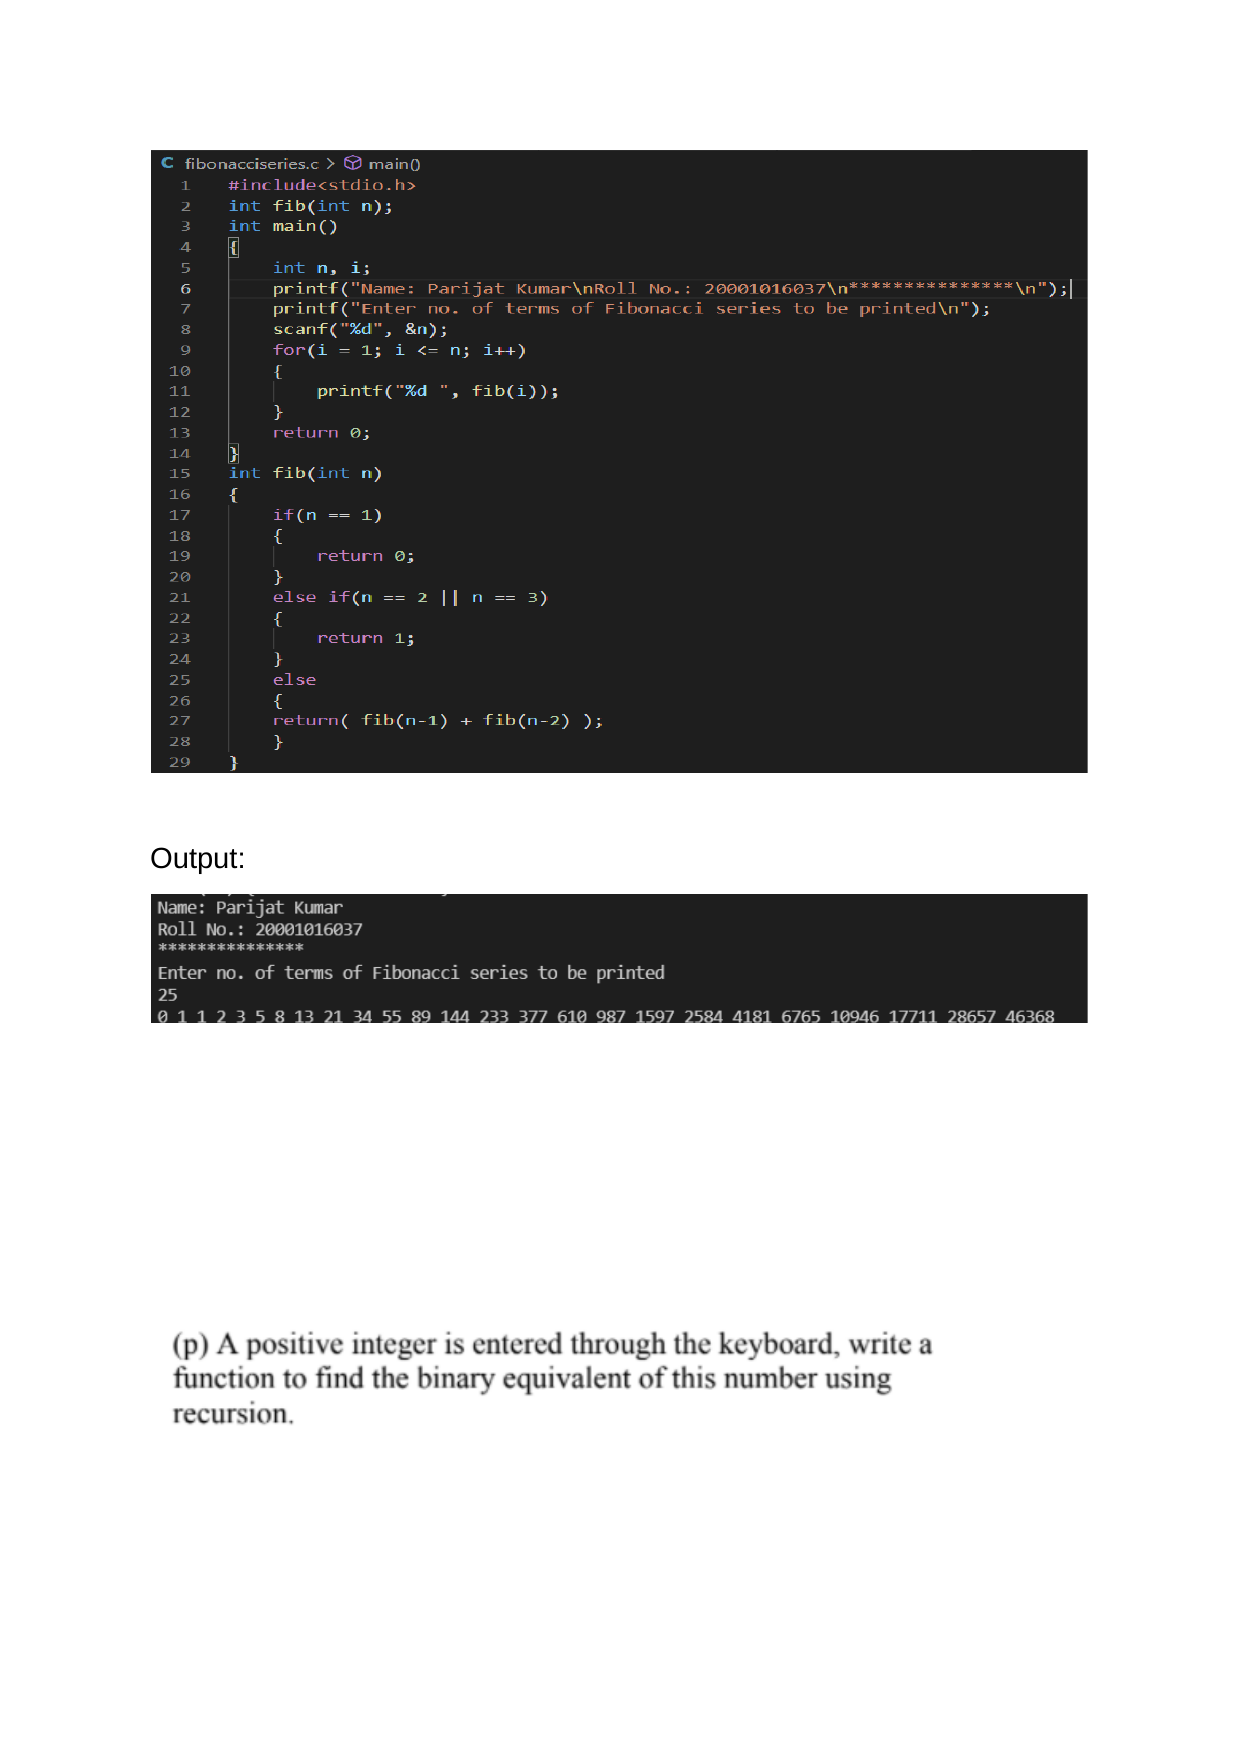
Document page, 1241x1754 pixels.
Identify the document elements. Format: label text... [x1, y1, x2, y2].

picture [151, 1406, 1085, 1540]
text Output: [150, 935, 1090, 968]
picture [150, 987, 1087, 1116]
text Program: [150, 150, 1090, 183]
picture [150, 202, 1087, 824]
